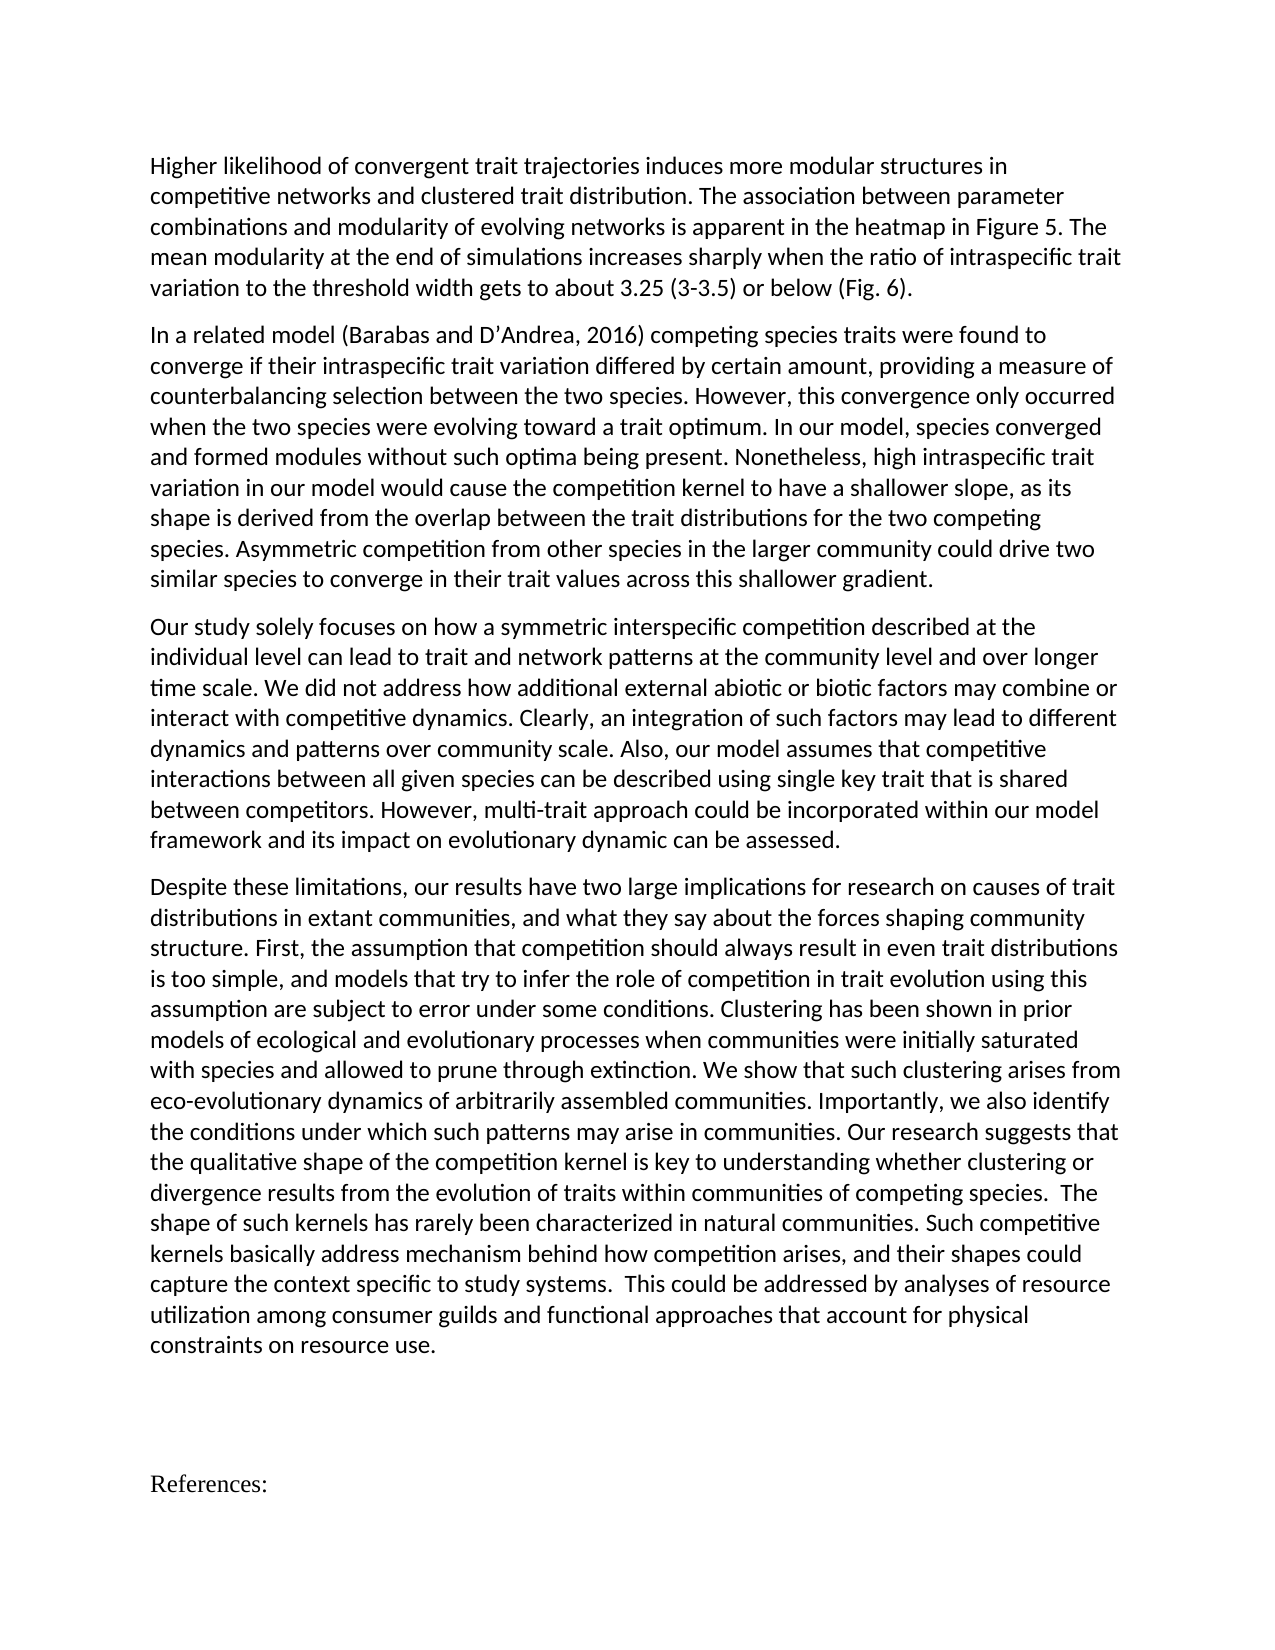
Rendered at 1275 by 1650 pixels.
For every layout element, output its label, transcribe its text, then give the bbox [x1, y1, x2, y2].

text Higher likelihood of convergent trait trajectories induces more modular structures in competitive networks and clustered trait distribution. The association between parameter combinations and modularity of evolving networks is apparent in the heatmap in Figure 5. The mean modularity at the end of simulations increases sharply when the ratio of intraspecific trait variation to the threshold width gets to about 3.25 (3-3.5) or below (Fig. 6). [150, 150, 1125, 303]
text Despite these limitations, our results have two large implications for research on causes of trait distributions in extant communities, and what they say about the forces shaping community structure. First, the assumption that competition should always result in even trait distributions is too simple, and models that try to infer the role of competition in trait evolution using this assumption are subject to error under some conditions. Clustering has been shown in prior models of ecological and evolutionary processes when communities were initially saturated with species and allowed to prune through extinction. We show that such clustering arises from eco-evolutionary dynamics of arbitrarily assembled communities. Importantly, we also identify the conditions under which such patterns may arise in communities. Our research suggests that the qualitative shape of the competition kernel is key to understanding whether clustering or divergence results from the evolution of traits within communities of competing species. The shape of such kernels has rarely been characterized in natural communities. Such competitive kernels basically address mechanism behind how competition arises, and their shapes could capture the context specific to study systems. This could be addressed by analyses of resource utilization among consumer guilds and functional approaches that account for physical constraints on resource use. [150, 871, 1125, 1360]
text References: [150, 1469, 1125, 1498]
text Our study solely focuses on how a symmetric interspecific competition described at the individual level can lead to trait and network patterns at the community level and over longer time scale. We did not address how additional external abiotic or biotic factors may combine or interact with competitive dynamics. Clearly, an integration of such factors may lead to different dynamics and patterns over community scale. Also, our model assumes that competitive interactions between all given species can be described using single key trait that is shared between competitors. However, multi-trait approach could be incorporated within our model framework and its impact on evolutionary dynamic can be assessed. [150, 611, 1125, 855]
text In a related model (Barabas and D’Andrea, 2016) competing species traits were found to converge if their intraspecific trait variation differed by certain amount, providing a measure of counterbalancing selection between the two species. However, this convergence only occurred when the two species were evolving toward a trait optimum. In our model, species converged and formed modules without such optima being present. Nonetheless, high intraspecific trait variation in our model would cause the competition kernel to have a shallower slope, as its shape is derived from the overlap between the trait distributions for the two competing species. Asymmetric competition from other species in the larger community could drive two similar species to converge in their trait values across this shallower gradient. [150, 319, 1125, 594]
